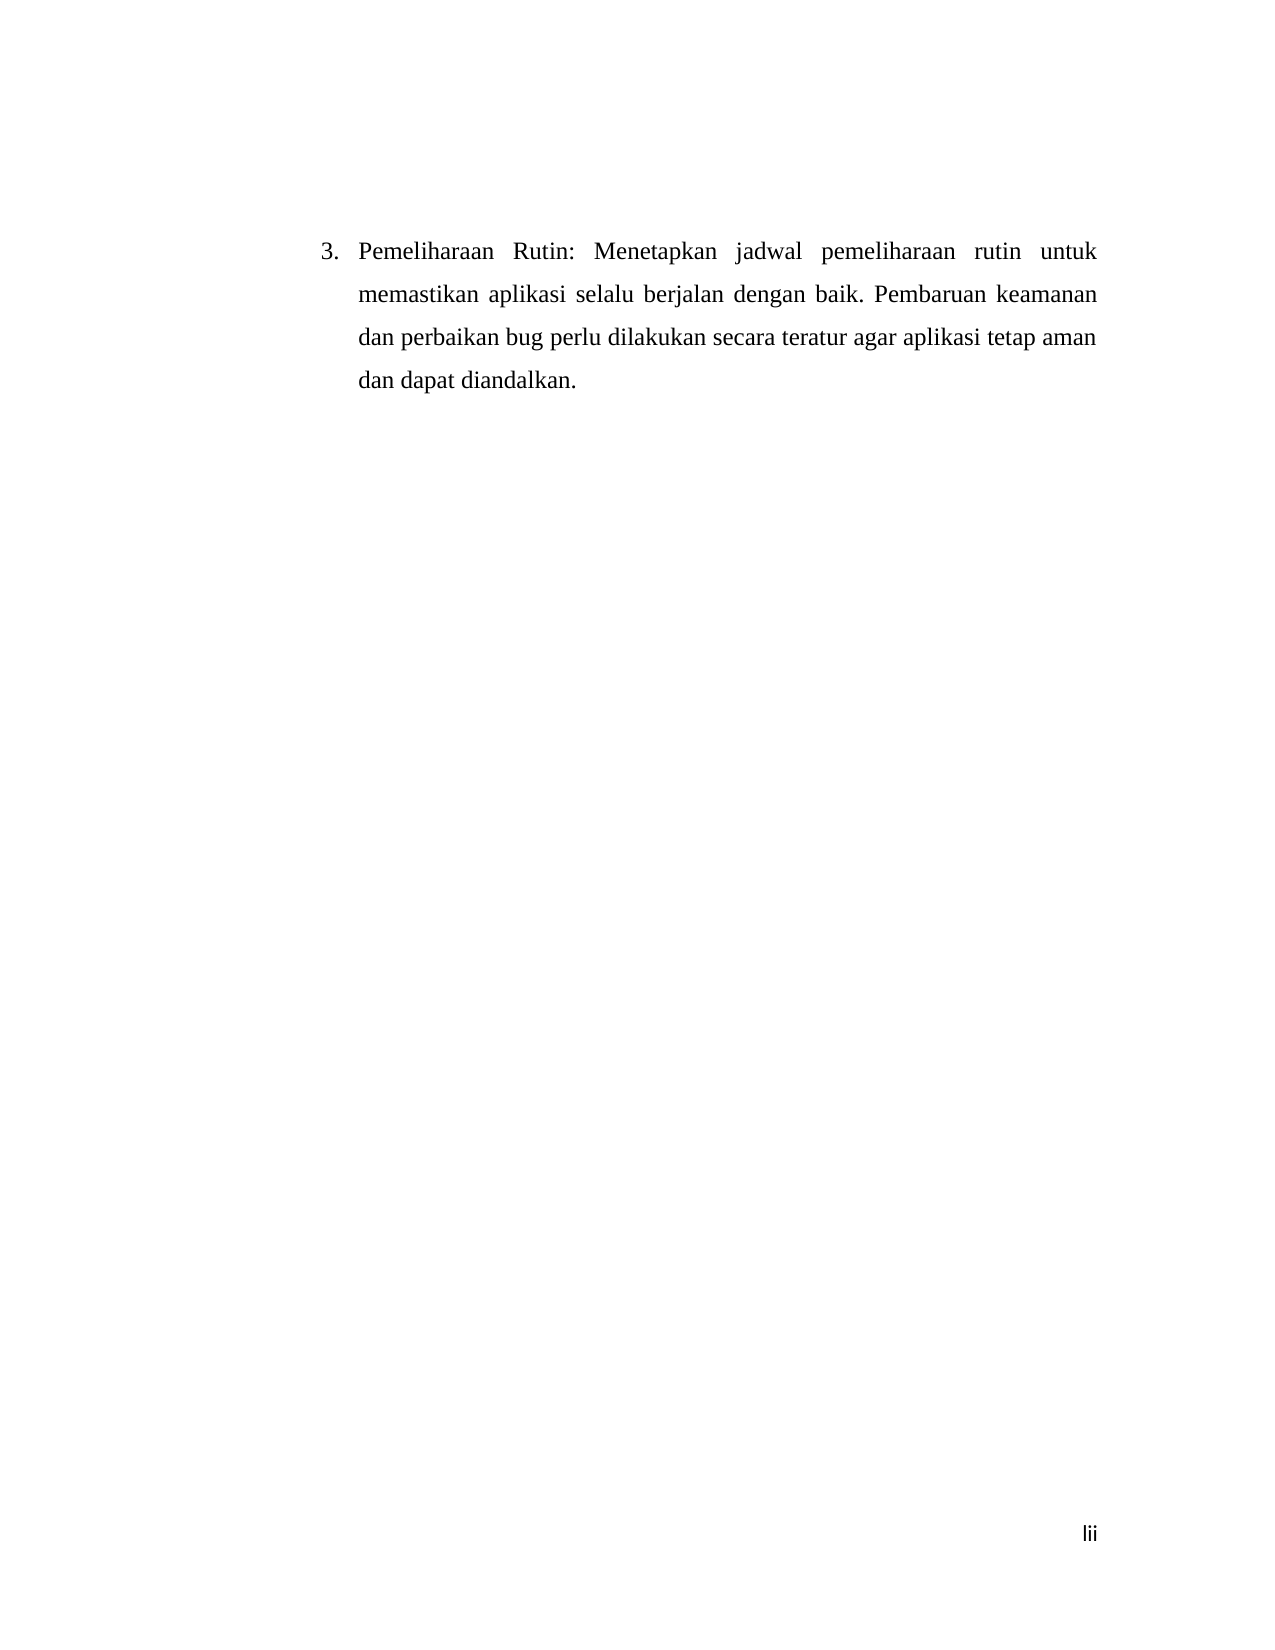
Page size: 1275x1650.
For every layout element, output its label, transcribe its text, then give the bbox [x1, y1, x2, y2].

list Pemeliharaan Rutin: Menetapkan jadwal pemeliharaan rutin untuk memastikan aplikasi selalu berjalan dengan baik. Pembaruan keamanan dan perbaikan bug perlu dilakukan secara teratur agar aplikasi tetap aman dan dapat diandalkan. [321, 236, 1098, 394]
